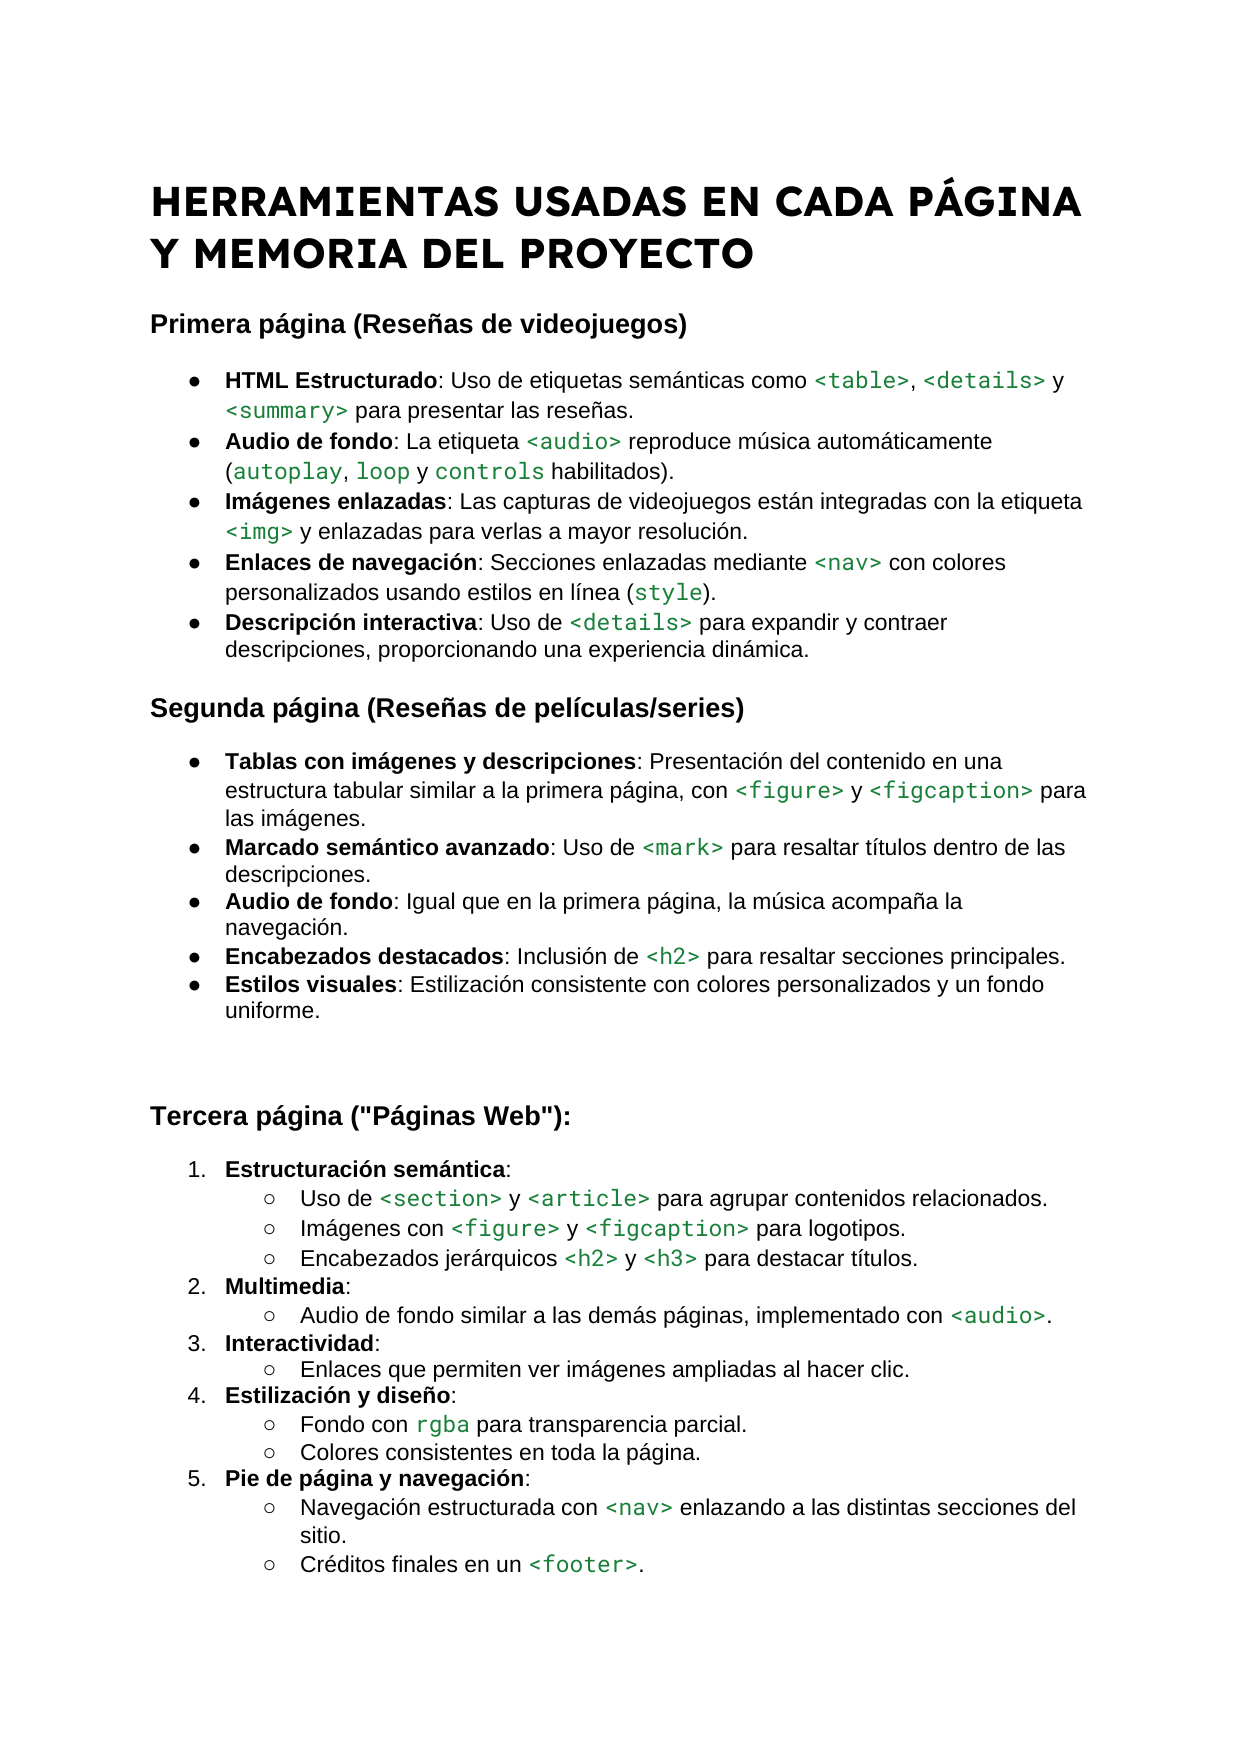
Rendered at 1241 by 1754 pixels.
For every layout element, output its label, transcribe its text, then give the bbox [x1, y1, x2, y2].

list Navegación estructurada con <nav> enlazando a las distintas secciones del sitio. [262, 1491, 1090, 1548]
list Fondo con rgba para transparencia parcial. [262, 1408, 1090, 1439]
list Multimedia: [187, 1273, 1090, 1299]
list Colores consistentes en toda la página. [262, 1439, 1090, 1465]
subtitle Primera página (Reseñas de videojuegos) [150, 308, 1090, 339]
list Pie de página y navegación: [187, 1465, 1090, 1491]
list Enlaces que permiten ver imágenes ampliadas al hacer clic. [262, 1356, 1090, 1382]
list Interactividad: [187, 1329, 1090, 1356]
list Descripción interactiva: Uso de <details> para expandir y contraer descripciones, proporcionando una experiencia dinámica. [187, 606, 1090, 663]
list Tablas con imágenes y descripciones: Presentación del contenido en una estructura tabular similar a la primera página, con <figure> y <figcaption> para las imágenes. [187, 748, 1090, 831]
list Encabezados destacados: Inclusión de <h2> para resaltar secciones principales. [187, 940, 1090, 971]
subtitle Segunda página (Reseñas de películas/series) [150, 692, 1090, 723]
list Estilos visuales: Estilización consistente con colores personalizados y un fondo uniforme. [187, 971, 1090, 1023]
list Enlaces de navegación: Secciones enlazadas mediante <nav> con colores personalizados usando estilos en línea (style). [187, 546, 1090, 606]
list Audio de fondo: La etiqueta <audio> reproduce música automáticamente (autoplay, loop y controls habilitados). [187, 425, 1090, 485]
list Imágenes con <figure> y <figcaption> para logotipos. [262, 1212, 1090, 1243]
list Imágenes enlazadas: Las capturas de videojuegos están integradas con la etiqueta <img> y enlazadas para verlas a mayor resolución. [187, 485, 1090, 546]
text HERRAMIENTAS USADAS EN CADA PÁGINA Y MEMORIA DEL PROYECTO [150, 175, 1090, 279]
list Marcado semántico avanzado: Uso de <mark> para resaltar títulos dentro de las descripciones. [187, 831, 1090, 888]
list Estilización y diseño: [187, 1382, 1090, 1408]
list Audio de fondo: Igual que en la primera página, la música acompaña la navegación. [187, 888, 1090, 940]
list Estructuración semántica: [187, 1156, 1090, 1182]
list Audio de fondo similar a las demás páginas, implementado con <audio>. [262, 1299, 1090, 1329]
list Encabezados jerárquicos <h2> y <h3> para destacar títulos. [262, 1243, 1090, 1273]
list HTML Estructurado: Uso de etiquetas semánticas como <table>, <details> y <summary> para presentar las reseñas. [187, 364, 1090, 425]
list Uso de <section> y <article> para agrupar contenidos relacionados. [262, 1182, 1090, 1212]
list Créditos finales en un <footer>. [262, 1548, 1090, 1578]
subtitle Tercera página ("Páginas Web"): [150, 1100, 1090, 1131]
